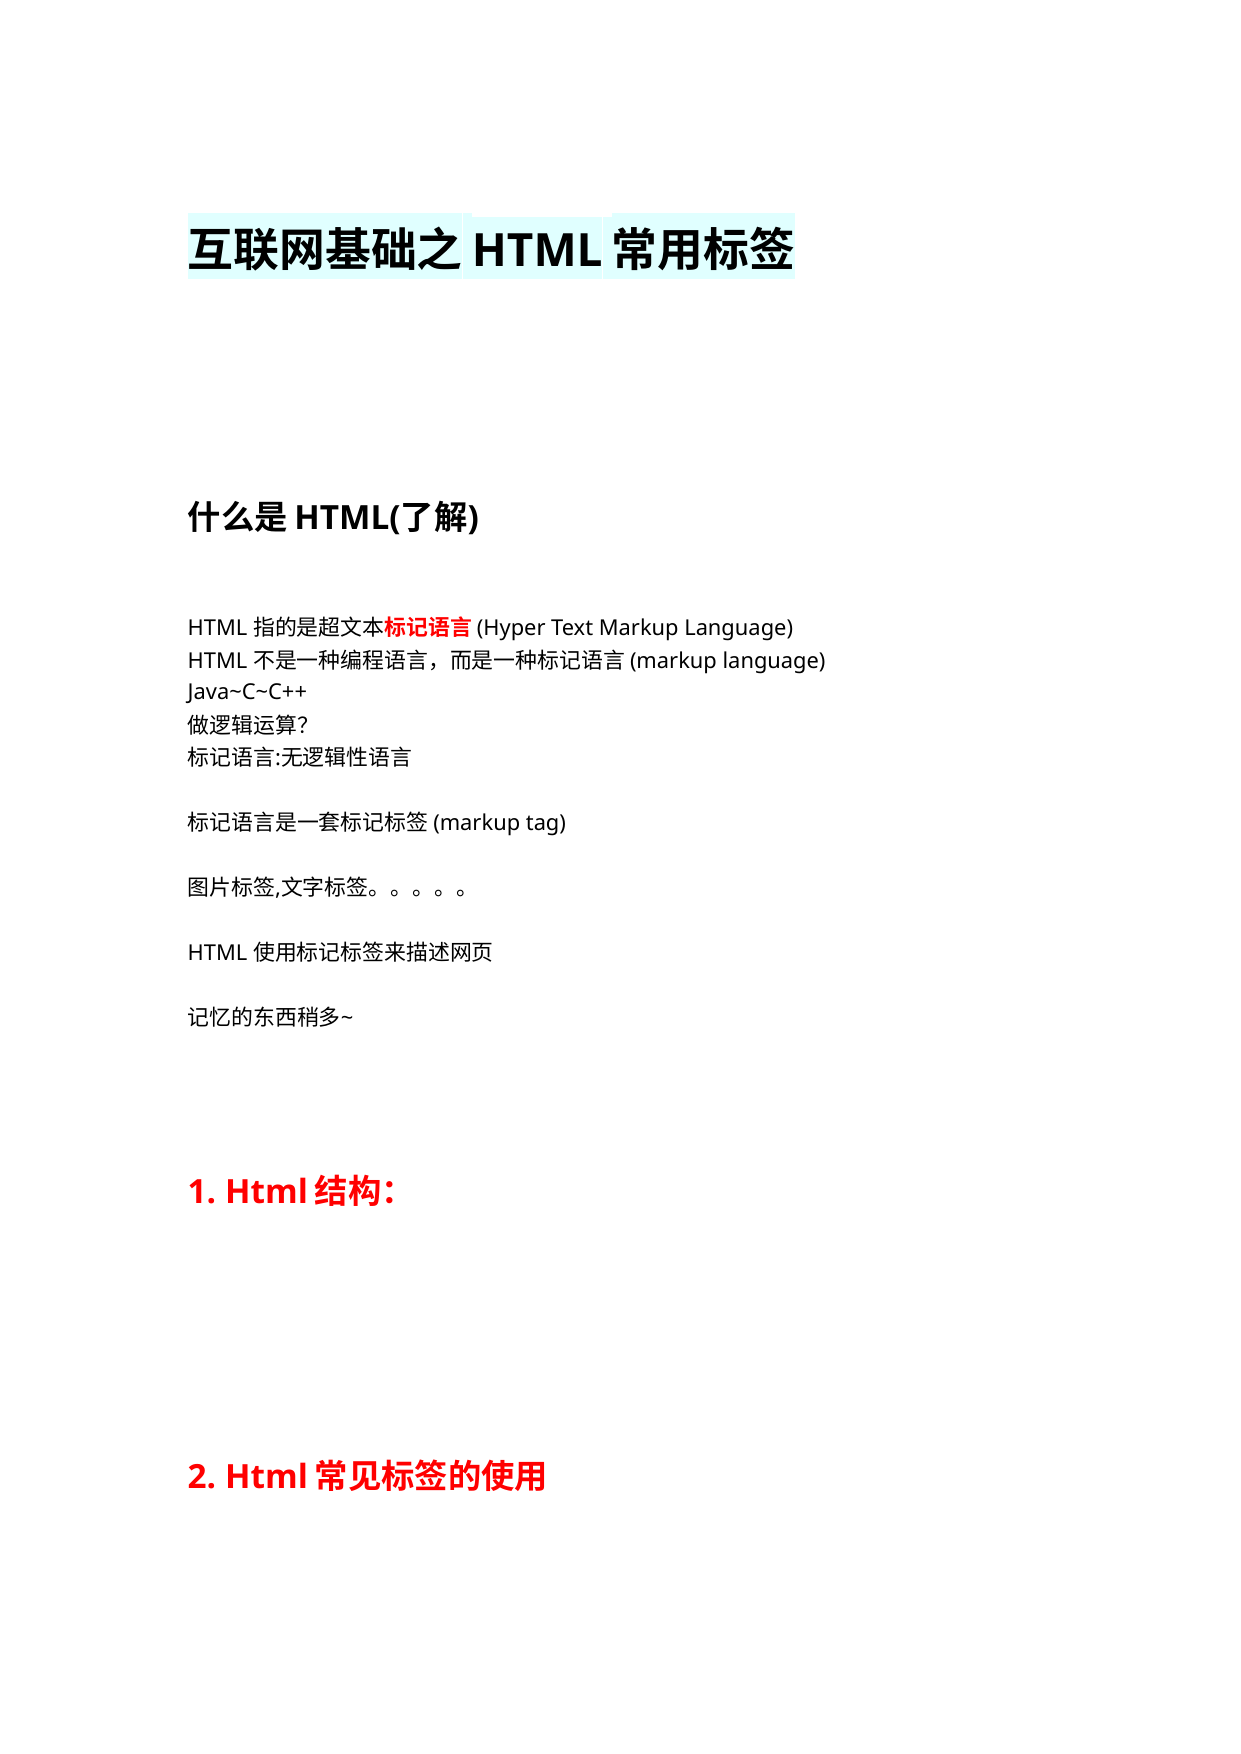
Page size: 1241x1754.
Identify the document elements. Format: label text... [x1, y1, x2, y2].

subtitle Html结构： [187, 1157, 1053, 1222]
text Java~C~C++ [187, 675, 1053, 707]
text HTML 不是一种编程语言，而是一种标记语言 (markup language) [187, 642, 1053, 675]
text 记忆的东西稍多~ [187, 1000, 1053, 1032]
text 做逻辑运算？ [187, 707, 1053, 740]
subtitle 互联网基础之HTML常用标签 [187, 197, 1053, 295]
text 标记语言是一套标记标签 (markup tag) [187, 805, 1053, 837]
text 图片标签,文字标签。。。。。 [187, 870, 1053, 902]
subtitle Html常见标签的使用 [187, 1442, 1053, 1507]
subtitle 什么是HTML(了解) [187, 483, 1053, 548]
text HTML 使用标记标签来描述网页 [187, 935, 1053, 967]
text 标记语言:无逻辑性语言 [187, 740, 1053, 772]
text HTML 指的是超文本标记语言 (Hyper Text Markup Language) [187, 610, 1053, 642]
